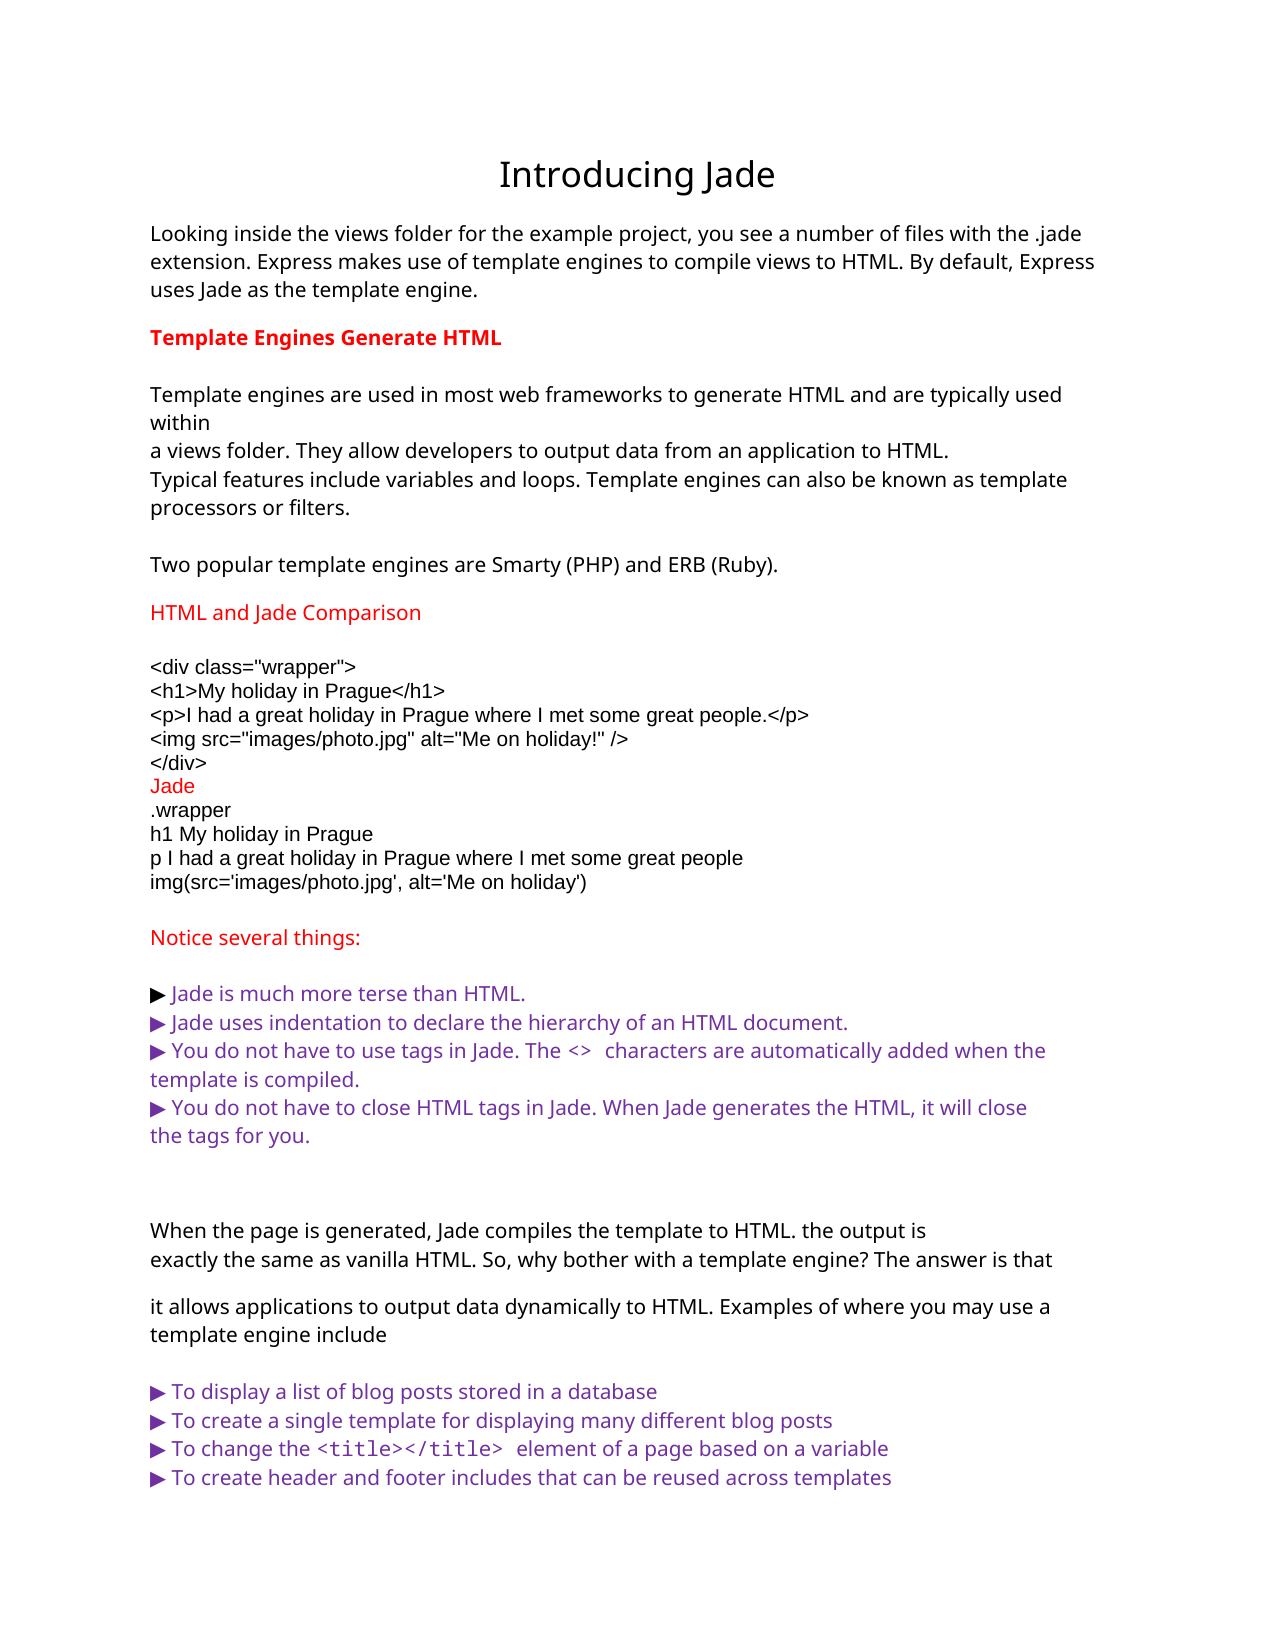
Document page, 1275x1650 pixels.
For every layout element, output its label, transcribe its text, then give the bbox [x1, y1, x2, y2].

text p I had a great holiday in Prague where I met some great people [150, 846, 1125, 870]
text ▶ Jade is much more terse than HTML. [150, 979, 1125, 1008]
text <p>I had a great holiday in Prague where I met some great people.</p> [150, 702, 1125, 726]
text ▶ You do not have to use tags in Jade. The <> characters are automatically added when the [150, 1036, 1125, 1065]
text Jade [150, 774, 1125, 798]
text HTML and Jade Comparison [150, 598, 1125, 626]
text Template Engines Generate HTML [150, 323, 1125, 351]
text Looking inside the views folder for the example project, you see a number of files with the .jade [150, 219, 1125, 247]
text uses Jade as the template engine. [150, 276, 1125, 304]
text the tags for you. [150, 1122, 1125, 1150]
text ▶ To create a single template for displaying many different blog posts [150, 1406, 1125, 1434]
text Notice several things: [150, 923, 1125, 951]
text Two popular template engines are Smarty (PHP) and ERB (Ruby). [150, 550, 1125, 579]
text img(src='images/photo.jpg', alt='Me on holiday') [150, 870, 1125, 894]
text Typical features include variables and loops. Template engines can also be known as template processors or filters. [150, 465, 1125, 522]
text extension. Express makes use of template engines to compile views to HTML. By default, Express [150, 247, 1125, 276]
text <h1>My holiday in Prague</h1> [150, 678, 1125, 702]
text Template engines are used in most web frameworks to generate HTML and are typically used within [150, 380, 1125, 437]
text ▶ Jade uses indentation to declare the hierarchy of an HTML document. [150, 1008, 1125, 1036]
text it allows applications to output data dynamically to HTML. Examples of where you may use a [150, 1292, 1125, 1320]
text template is compiled. [150, 1065, 1125, 1093]
text When the page is generated, Jade compiles the template to HTML. the output is [150, 1216, 1125, 1245]
text exactly the same as vanilla HTML. So, why bother with a template engine? The answer is that [150, 1245, 1125, 1273]
text .wrapper [150, 798, 1125, 822]
text ▶ To create header and footer includes that can be reused across templates [150, 1463, 1125, 1491]
text h1 My holiday in Prague [150, 822, 1125, 846]
text <div class="wrapper"> [150, 654, 1125, 678]
text ▶ To display a list of blog posts stored in a database [150, 1377, 1125, 1406]
text ▶ You do not have to close HTML tags in Jade. When Jade generates the HTML, it will close [150, 1093, 1125, 1122]
text </div> [150, 750, 1125, 774]
text Introducing Jade [150, 150, 1125, 198]
text template engine include [150, 1320, 1125, 1349]
text a views folder. They allow developers to output data from an application to HTML. [150, 437, 1125, 465]
text <img src="images/photo.jpg" alt="Me on holiday!" /> [150, 726, 1125, 750]
text ▶ To change the <title></title> element of a page based on a variable [150, 1434, 1125, 1463]
